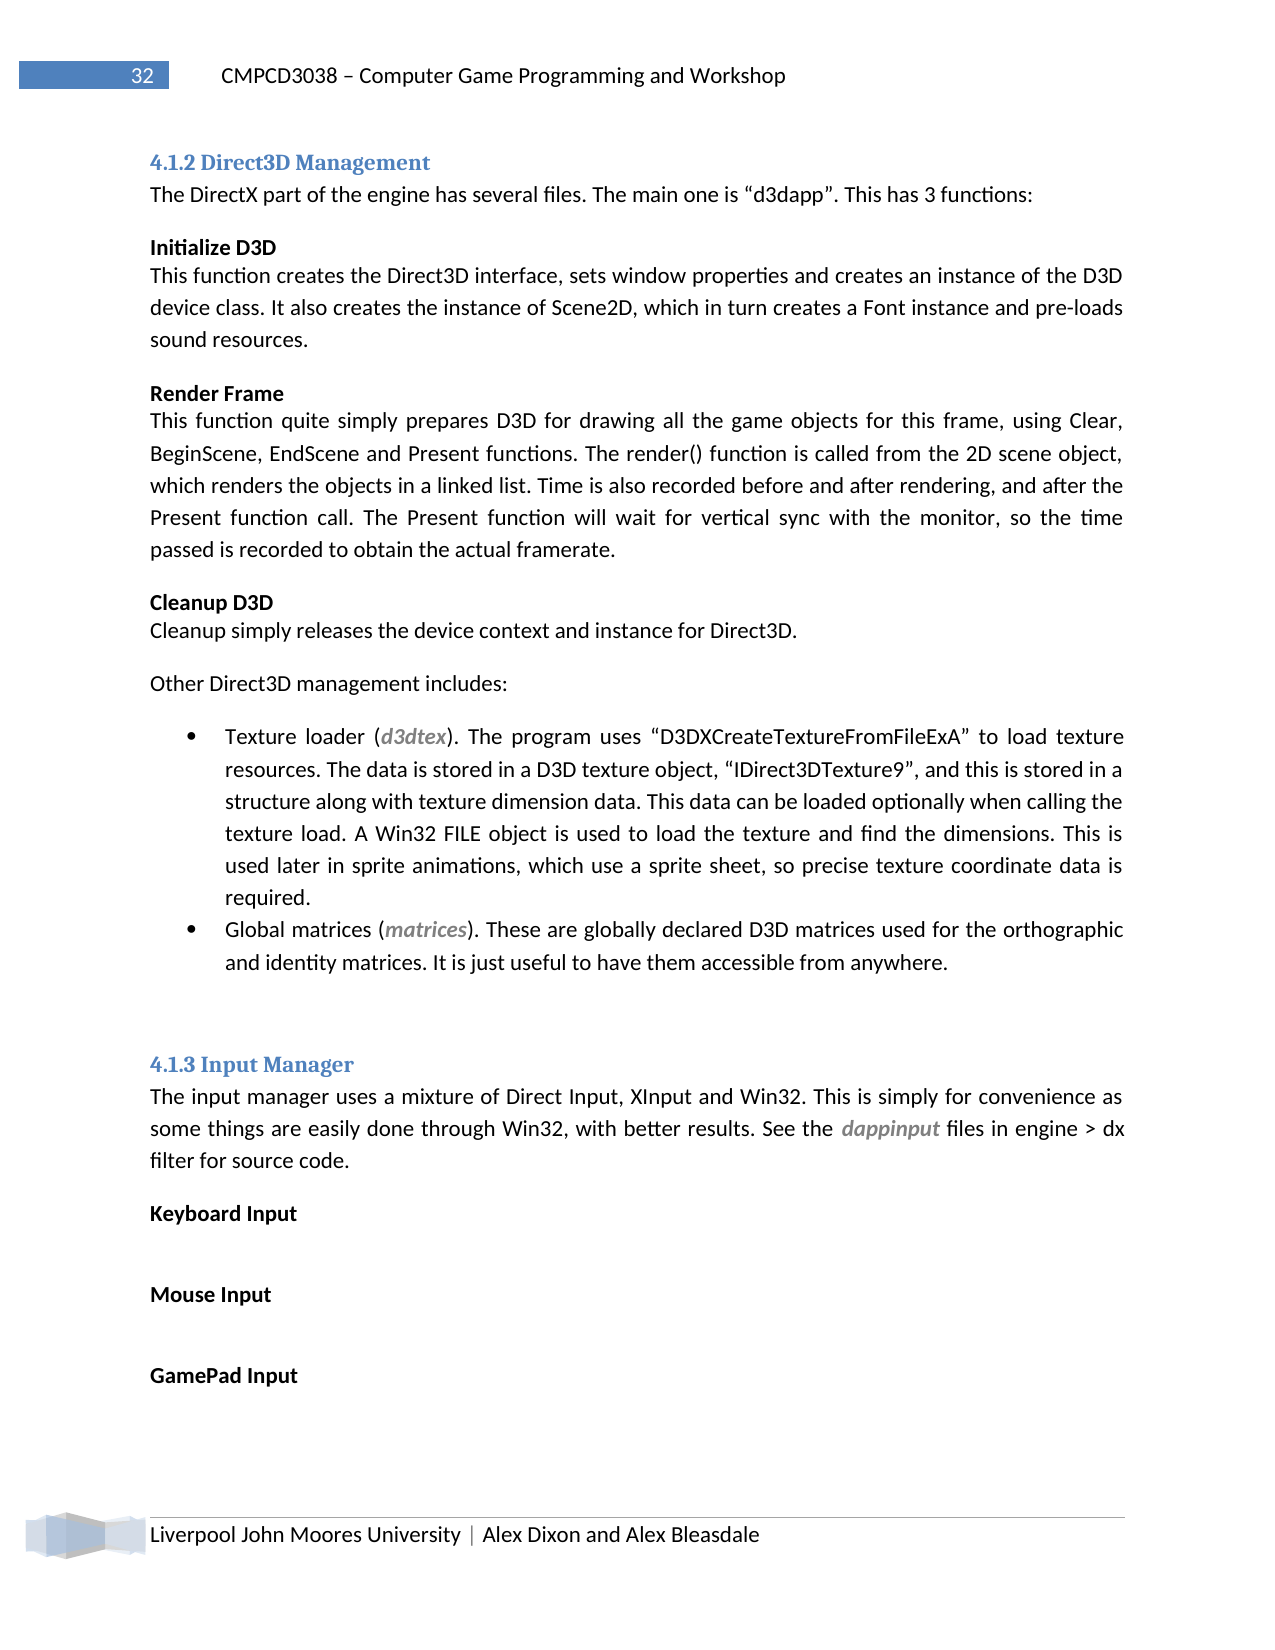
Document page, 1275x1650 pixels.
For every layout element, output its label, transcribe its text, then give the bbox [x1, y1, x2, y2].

text Render Frame [150, 379, 1125, 407]
text Initialize D3D [150, 233, 1125, 261]
text Other Direct3D management includes: [150, 669, 1125, 697]
text GamePad Input [150, 1362, 1125, 1389]
subtitle 4.1.2 Direct3D Management [150, 150, 1125, 176]
subtitle 4.1.3 Input Manager [150, 1052, 1125, 1078]
text This function creates the Direct3D interface, sets window properties and creates an instance of the D3D device class. It also creates the instance of Scene2D, which in turn creates a Font instance and pre-loads sound resources. [150, 261, 1125, 354]
text The input manager uses a mixture of Direct Input, XInput and Win32. This is simply for convenience as some things are easily done through Win32, with better results. See the dappinput files in engine > dx filter for source code. [150, 1082, 1125, 1174]
list Global matrices (matrices). These are globally declared D3D matrices used for the orthographic and identity matrices. It is just useful to have them accessible from anywhere. [187, 916, 1125, 976]
text The DirectX part of the engine has several files. The main one is “d3dapp”. This has 3 functions: [150, 180, 1125, 208]
text Mouse Input [150, 1281, 1125, 1308]
text Cleanup D3D [150, 588, 1125, 616]
list Texture loader (d3dtex). The program uses “D3DXCreateTextureFromFileExA” to load texture resources. The data is stored in a D3D texture object, “IDirect3DTexture9”, and this is stored in a structure along with texture dimension data. This data can be loaded optionally when calling the texture load. A Win32 FILE object is used to load the texture and find the dimensions. This is used later in sprite animations, which use a sprite sheet, so precise texture coordinate data is required. [187, 722, 1125, 911]
text This function quite simply prepares D3D for drawing all the game objects for this frame, using Clear, BeginScene, EndScene and Present functions. The render() function is called from the 2D scene object, which renders the objects in a linked list. Time is also recorded before and after rendering, and after the Present function call. The Present function will wait for vertical sync with the monitor, so the time passed is recorded to obtain the actual framerate. [150, 407, 1125, 563]
text Keyboard Input [150, 1199, 1125, 1227]
text Cleanup simply releases the device context and instance for Direct3D. [150, 616, 1125, 644]
